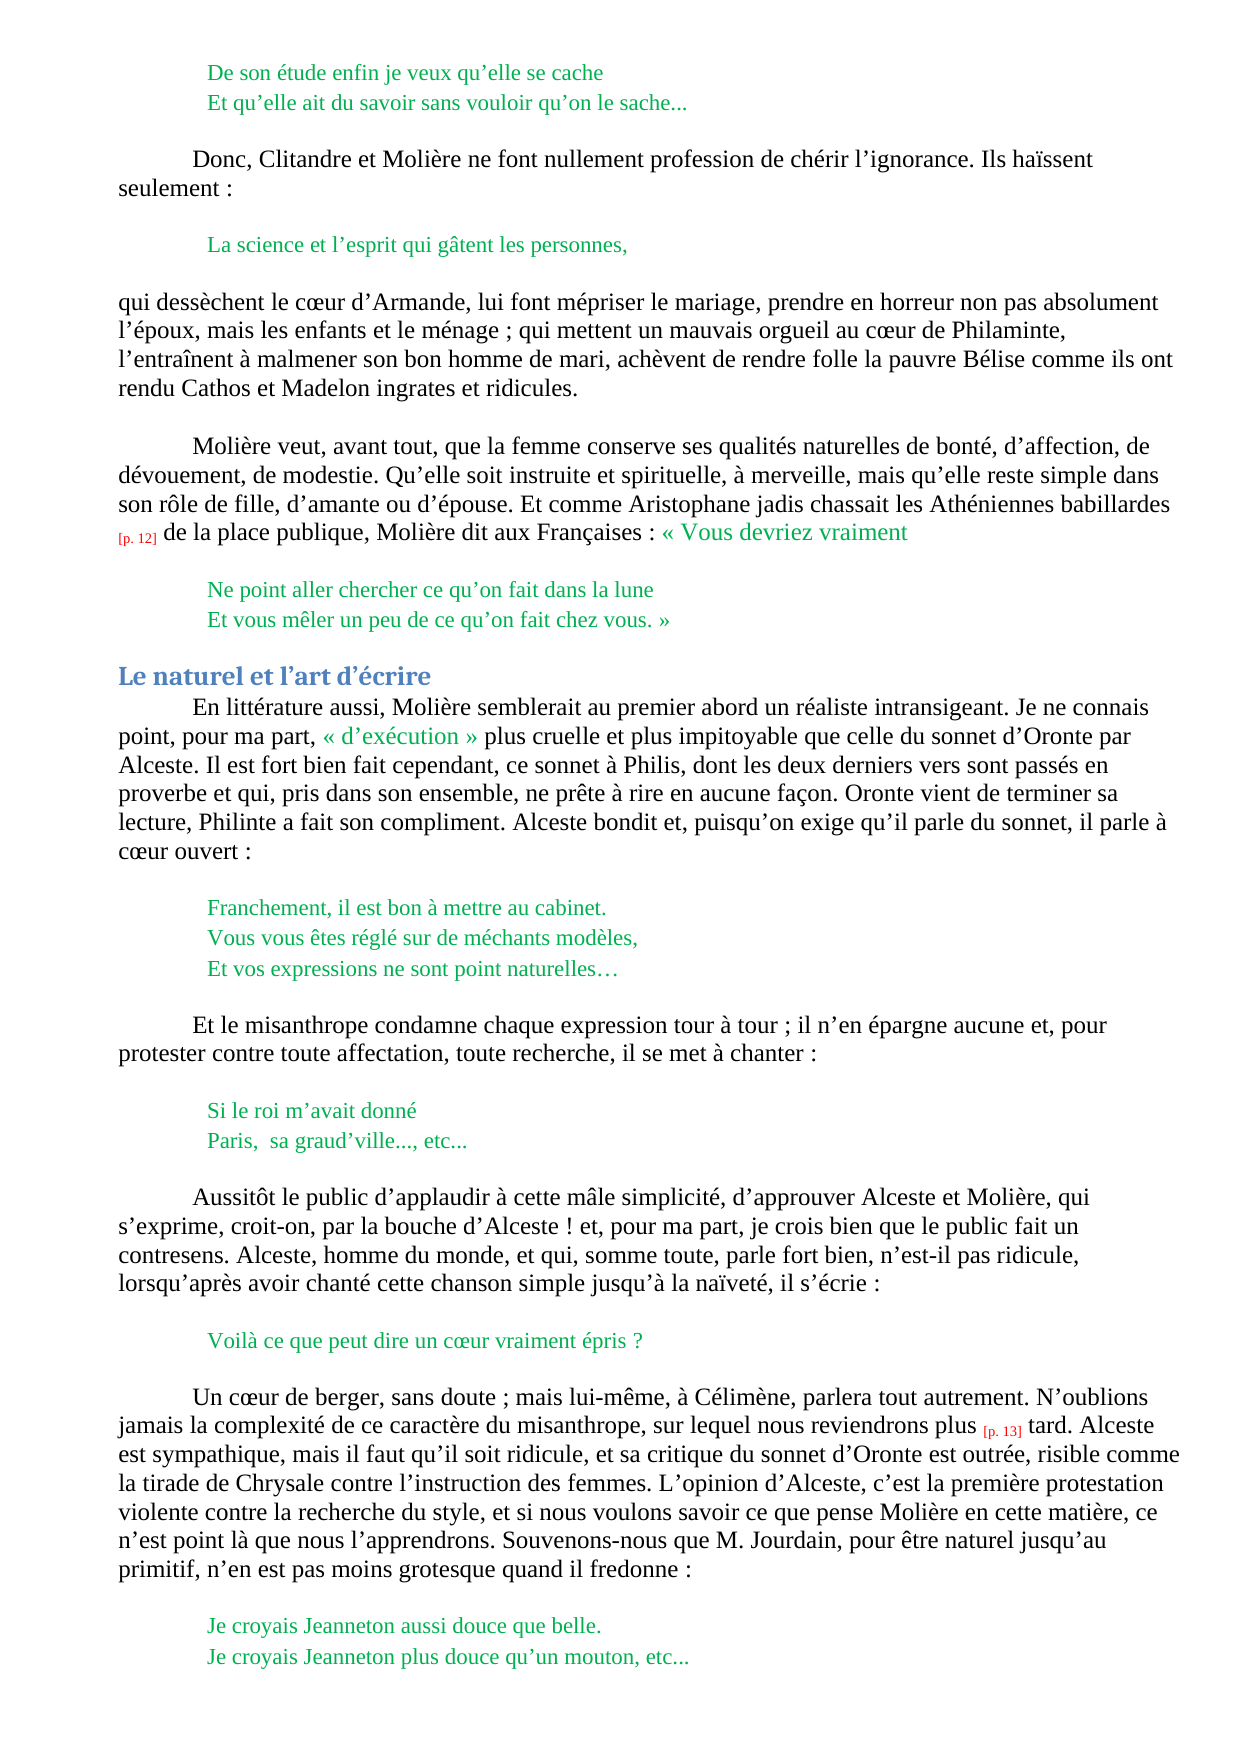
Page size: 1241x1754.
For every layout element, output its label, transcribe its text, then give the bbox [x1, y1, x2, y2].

text Franchement, il est bon à mettre au cabinet. [207, 894, 1181, 921]
text Et qu’elle ait du savoir sans vouloir qu’on le sache... [207, 89, 1181, 116]
text Et le misanthrope condamne chaque expression tour à tour ; il n’en épargne aucune et, pour protester contre toute affectation, toute recherche, il se met à chanter : [118, 1010, 1181, 1067]
text Molière veut, avant tout, que la femme conserve ses qualités naturelles de bonté, d’affection, de dévouement, de modestie. Qu’elle soit instruite et spirituelle, à merveille, mais qu’elle reste simple dans son rôle de fille, d’amante ou d’épouse. Et comme Aristophane jadis chassait les Athéniennes babillardes [p. 12] de la place publique, Molière dit aux Françaises : « Vous devriez vraiment [118, 431, 1181, 546]
text Et vous mêler un peu de ce qu’on fait chez vous. » [207, 606, 1181, 632]
text Si le roi m’avait donné [207, 1097, 1181, 1123]
text Donc, Clitandre et Molière ne font nullement profession de chérir l’ignorance. Ils haïssent seulement : [118, 144, 1181, 202]
text Ne point aller chercher ce qu’on fait dans la lune [207, 576, 1181, 602]
text La science et l’esprit qui gâtent les personnes, [207, 231, 1181, 258]
text Aussitôt le public d’applaudir à cette mâle simplicité, d’approuver Alceste et Molière, qui s’exprime, croit-on, par la bouche d’Alceste ! et, pour ma part, je crois bien que le public fait un contresens. Alceste, homme du monde, et qui, somme toute, parle fort bien, n’est-il pas ridicule, lorsqu’après avoir chanté cette chanson simple jusqu’à la naïveté, il s’écrie : [118, 1182, 1181, 1297]
text Paris, sa graud’ville..., etc... [207, 1127, 1181, 1153]
text Voilà ce que peut dire un cœur vraiment épris ? [207, 1327, 1181, 1353]
text En littérature aussi, Molière semblerait au premier abord un réaliste intransigeant. Je ne connais point, pour ma part, « d’exécution » plus cruelle et plus impitoyable que celle du sonnet d’Oronte par Alceste. Il est fort bien fait cependant, ce sonnet à Philis, dont les deux derniers vers sont passés en proverbe et qui, pris dans son ensemble, ne prête à rire en aucune façon. Oronte vient de terminer sa lecture, Philinte a fait son compliment. Alceste bondit et, puisqu’on exige qu’il parle du sonnet, il parle à cœur ouvert : [118, 692, 1181, 865]
text Et vos expressions ne sont point naturelles… [207, 954, 1181, 981]
text qui dessèchent le cœur d’Armande, lui font mépriser le mariage, prendre en horreur non pas absolument l’époux, mais les enfants et le ménage ; qui mettent un mauvais orgueil au cœur de Philaminte, l’entraînent à malmener son bon homme de mari, achèvent de rendre folle la pauvre Bélise comme ils ont rendu Cathos et Madelon ingrates et ridicules. [118, 287, 1181, 402]
text Un cœur de berger, sans doute ; mais lui-même, à Célimène, parlera tout autrement. N’oublions jamais la complexité de ce caractère du misanthrope, sur lequel nous reviendrons plus [p. 13] tard. Alceste est sympathique, mais il faut qu’il soit ridicule, et sa critique du sonnet d’Oronte est outrée, risible comme la tirade de Chrysale contre l’instruction des femmes. L’opinion d’Alceste, c’est la première protestation violente contre la recherche du style, et si nous voulons savoir ce que pense Molière en cette matière, ce n’est point là que nous l’apprendrons. Souvenons-nous que M. Jourdain, pour être naturel jusqu’au primitif, n’en est pas moins grotesque quand il fredonne : [118, 1382, 1181, 1583]
subtitle Le naturel et l’art d’écrire [118, 661, 1181, 692]
text Vous vous êtes réglé sur de méchants modèles, [207, 924, 1181, 951]
text Je croyais Jeanneton aussi douce que belle. [207, 1613, 1181, 1639]
text Je croyais Jeanneton plus douce qu’un mouton, etc... [207, 1643, 1181, 1669]
text De son étude enfin je veux qu’elle se cache [207, 59, 1181, 85]
